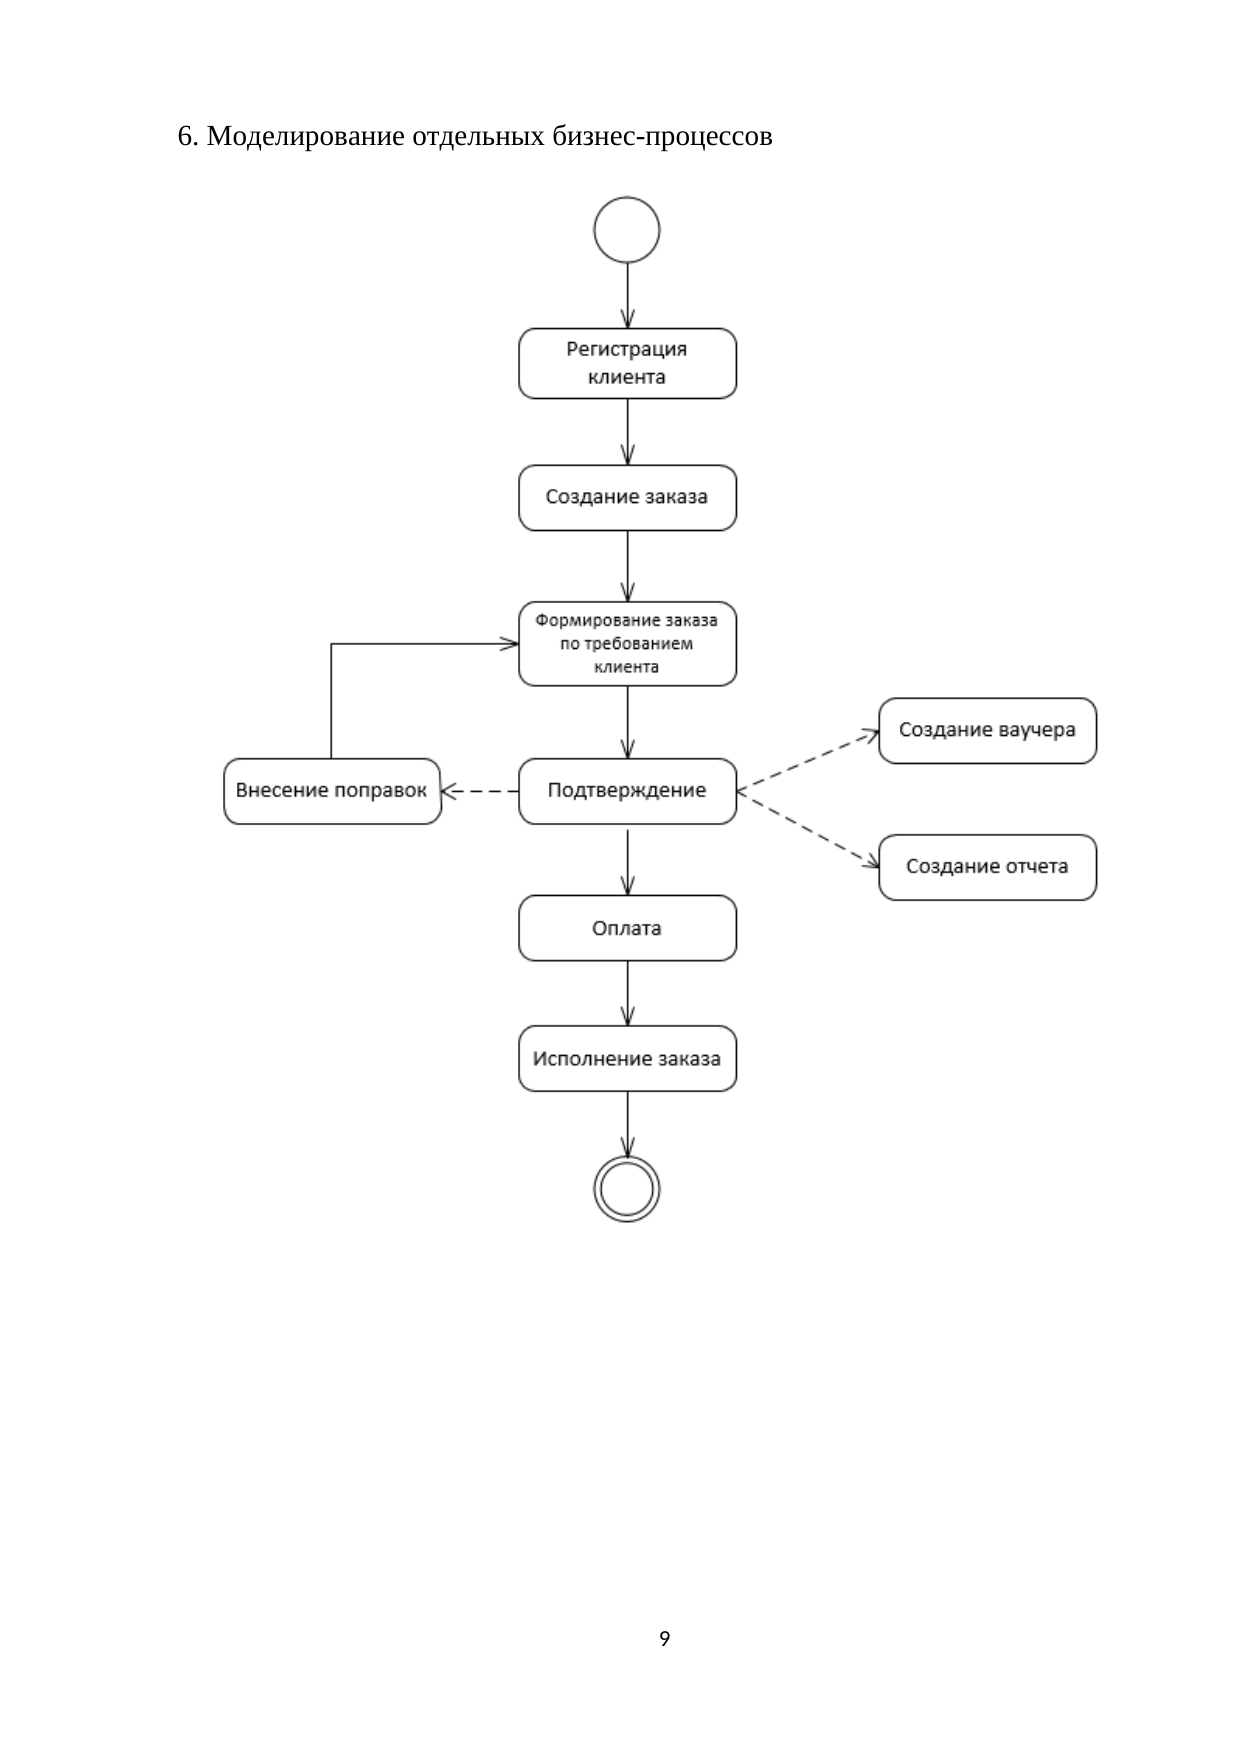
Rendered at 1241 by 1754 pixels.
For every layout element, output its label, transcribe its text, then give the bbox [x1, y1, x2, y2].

picture [177, 165, 1152, 1291]
text 6. Моделирование отдельных бизнес-процессов [177, 118, 1152, 165]
